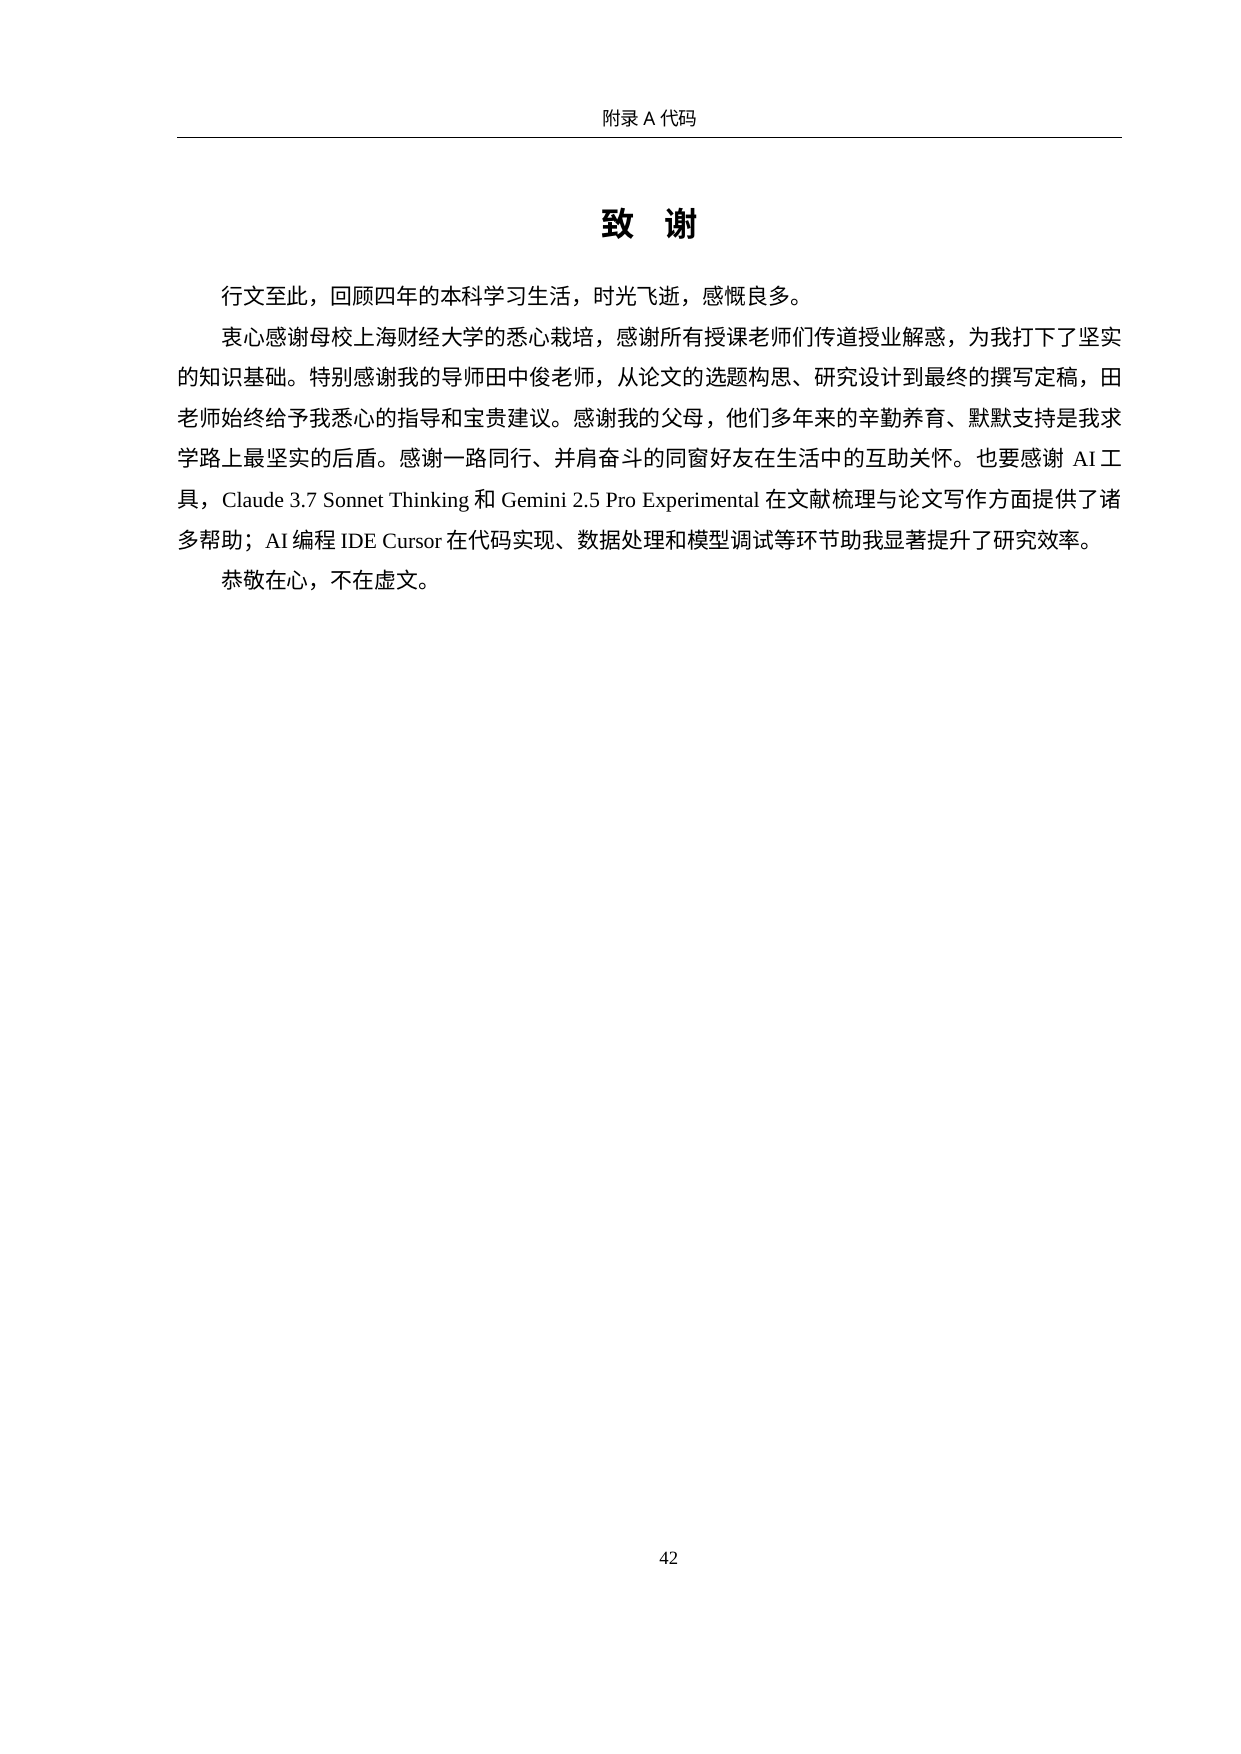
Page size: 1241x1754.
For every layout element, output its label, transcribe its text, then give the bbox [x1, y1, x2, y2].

text 行文至此，回顾四年的本科学习生活，时光飞逝，感慨良多。 [177, 279, 1122, 311]
text 致 谢 [177, 189, 1122, 254]
text 衷心感谢母校上海财经大学的悉心栽培，感谢所有授课老师们传道授业解惑，为我打下了坚实的知识基础。特别感谢我的导师田中俊老师，从论文的选题构思、研究设计到最终的撰写定稿，田老师始终给予我悉心的指导和宝贵建议。感谢我的父母，他们多年来的辛勤养育、默默支持是我求学路上最坚实的后盾。感谢一路同行、并肩奋斗的同窗好友在生活中的互助关怀。也要感谢AI工具，Claude 3.7 Sonnet Thinking和Gemini 2.5 Pro Experimental在文献梳理与论文写作方面提供了诸多帮助；AI编程IDE Cursor在代码实现、数据处理和模型调试等环节助我显著提升了研究效率。 [177, 319, 1122, 555]
text 恭敬在心，不在虚文。 [177, 563, 1122, 595]
